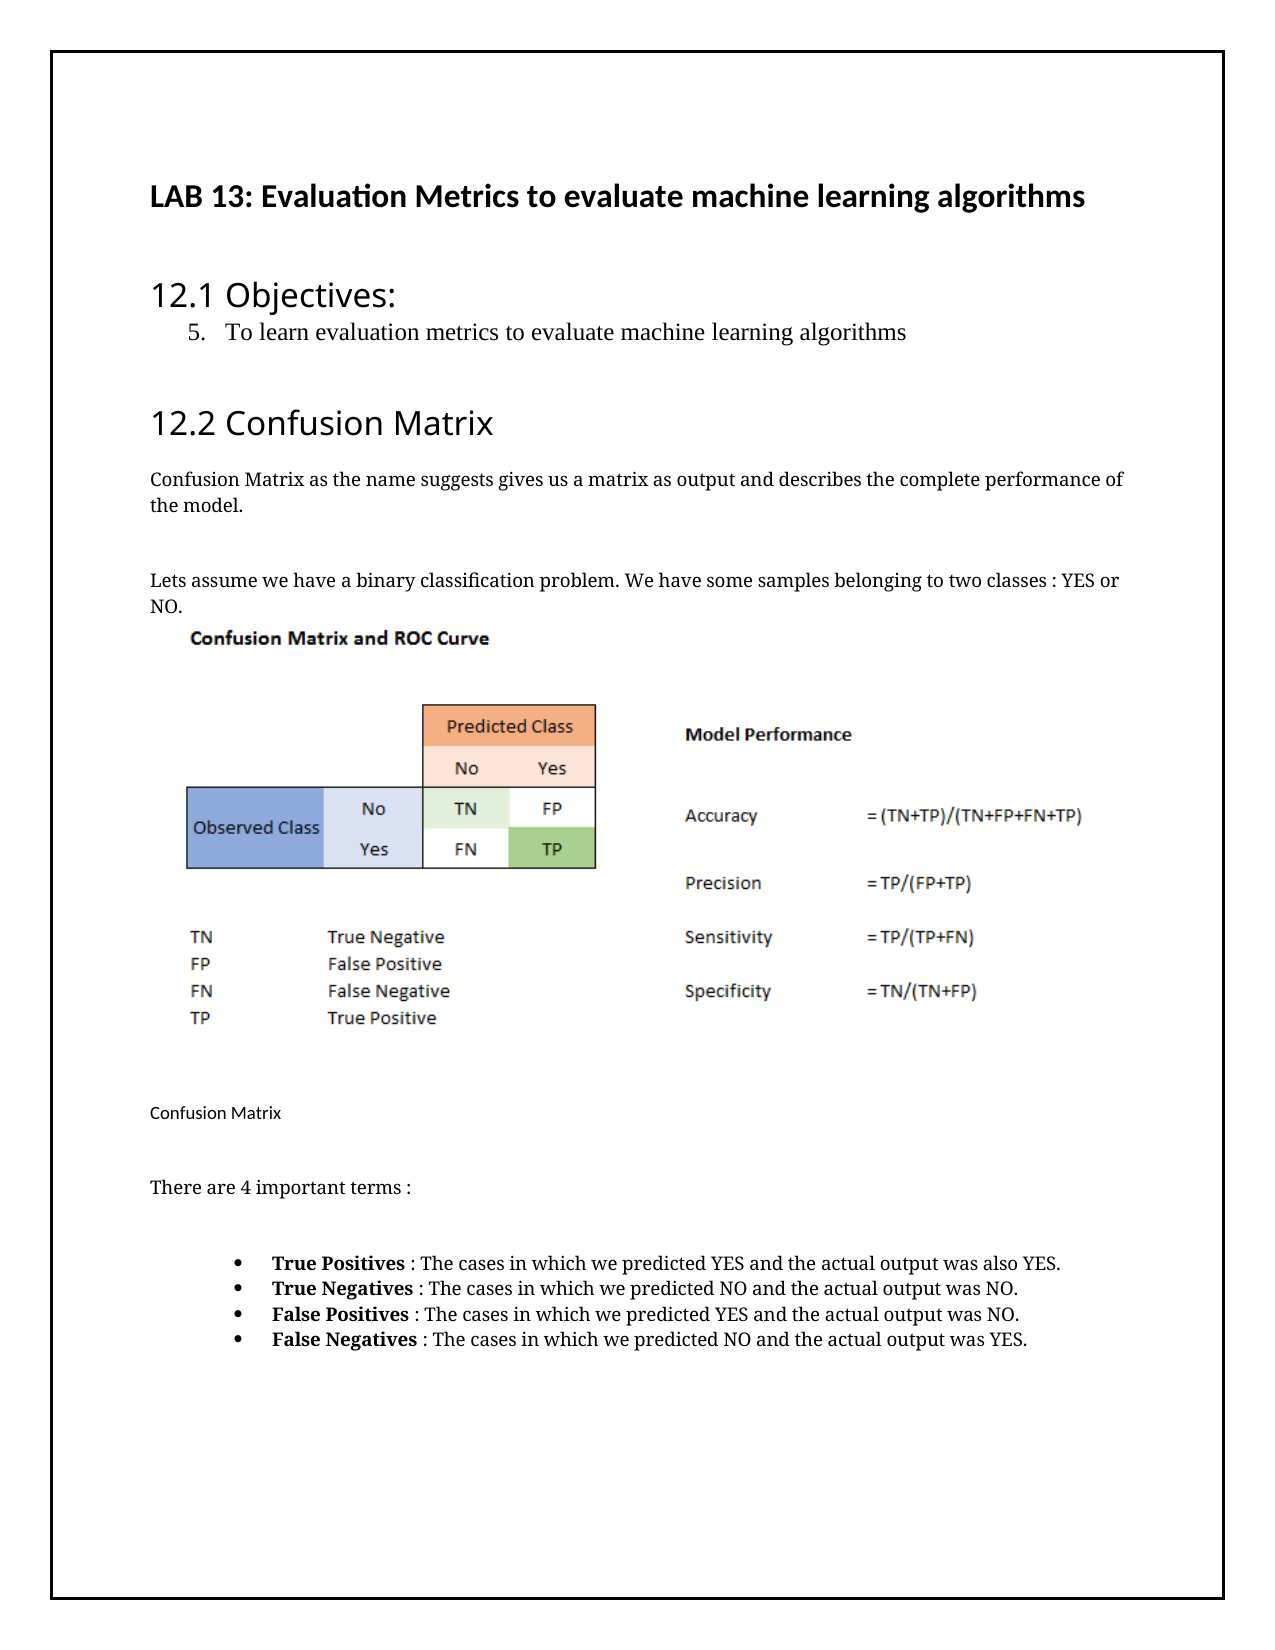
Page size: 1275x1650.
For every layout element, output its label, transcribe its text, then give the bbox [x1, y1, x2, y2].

text Confusion Matrix [150, 1101, 1125, 1124]
subtitle Objectives: [150, 272, 1125, 317]
list To learn evaluation metrics to evaluate machine learning algorithms [187, 317, 1125, 346]
text Lets assume we have a binary classification problem. We have some samples belonging to two classes : YES or NO. [150, 568, 1125, 618]
list True Positives : The cases in which we predicted YES and the actual output was also YES. [234, 1250, 1125, 1275]
subtitle Confusion Matrix [150, 400, 1125, 445]
text There are 4 important terms : [150, 1174, 1125, 1200]
text Confusion Matrix as the name suggests gives us a matrix as output and describes the complete performance of the model. [150, 467, 1125, 518]
list False Positives : The cases in which we predicted YES and the actual output was NO. [234, 1301, 1125, 1326]
subtitle LAB 13: Evaluation Metrics to evaluate machine learning algorithms [150, 175, 1125, 216]
list True Negatives : The cases in which we predicted NO and the actual output was NO. [234, 1275, 1125, 1301]
list False Negatives : The cases in which we predicted NO and the actual output was YES. [234, 1326, 1125, 1352]
picture [150, 618, 1125, 1085]
